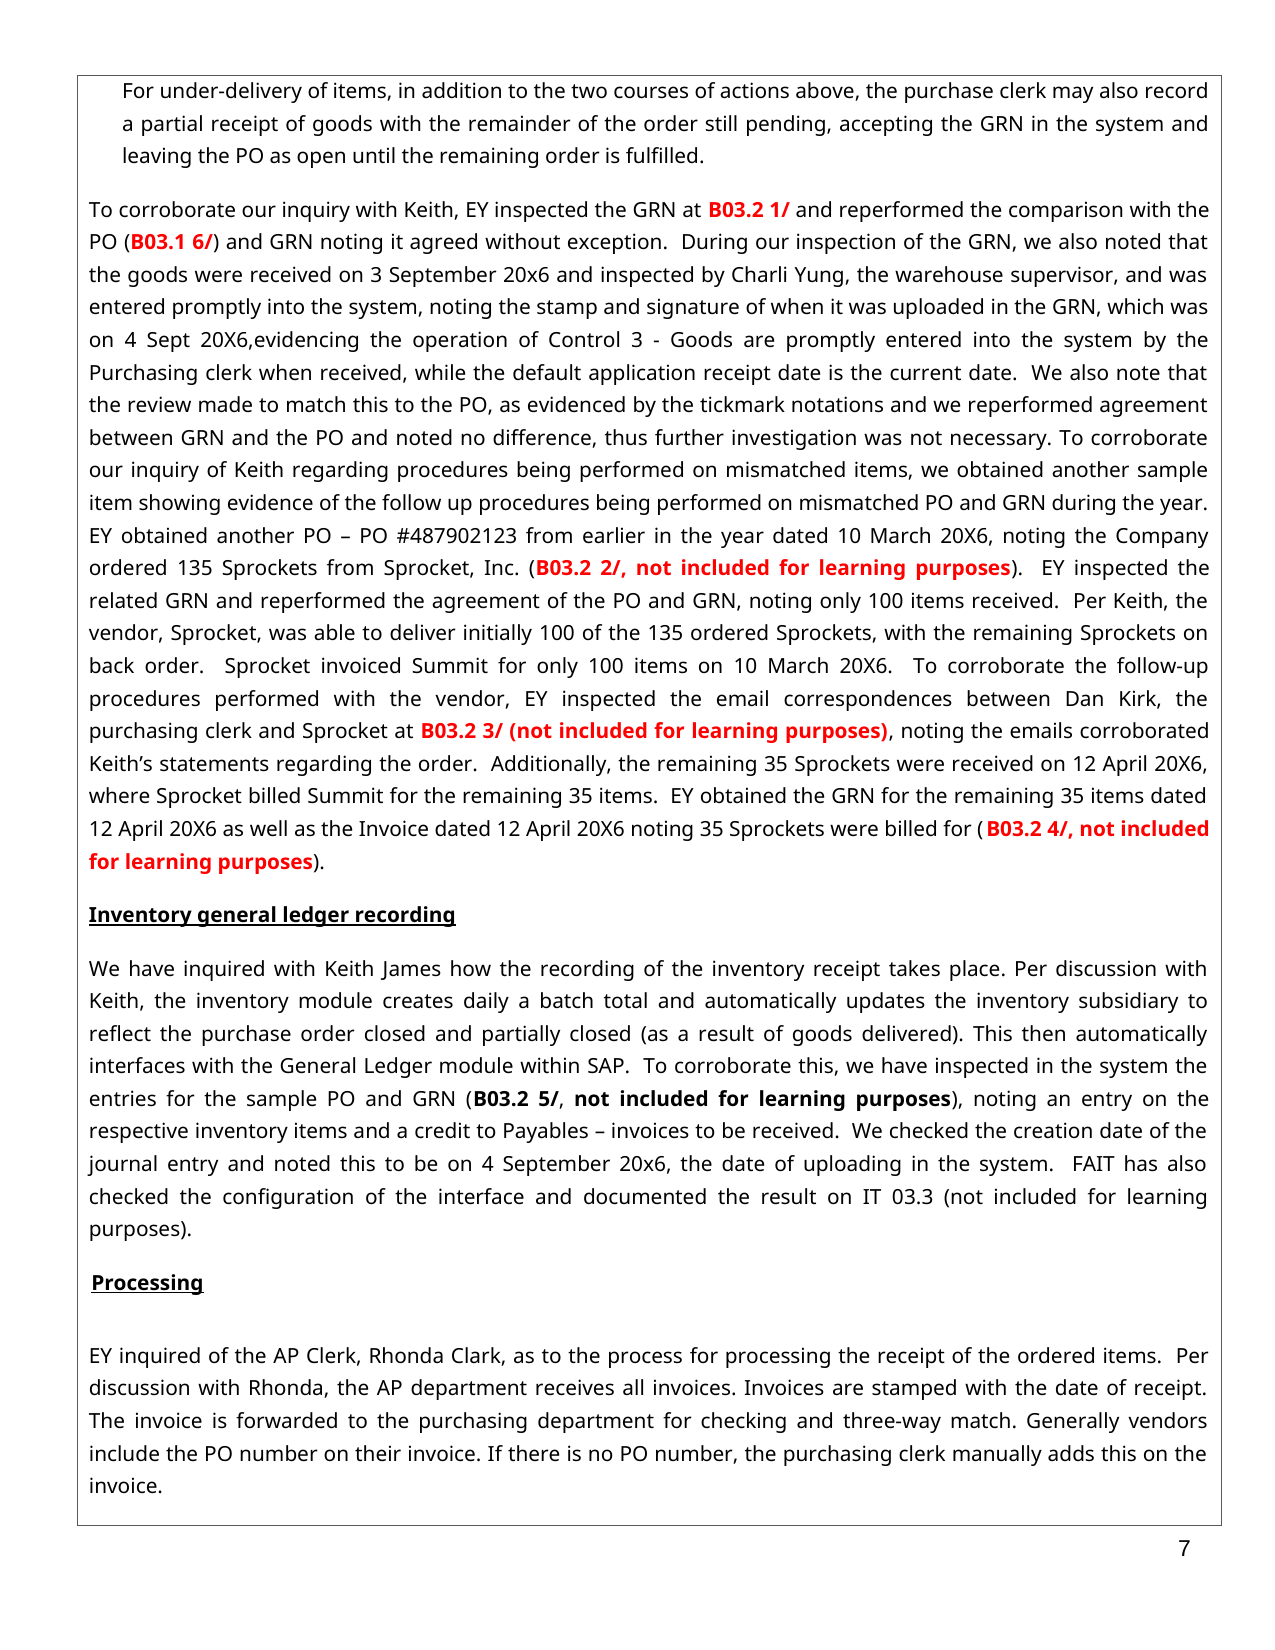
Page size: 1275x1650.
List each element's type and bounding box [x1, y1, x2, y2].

table_cell [78, 76, 1221, 1525]
